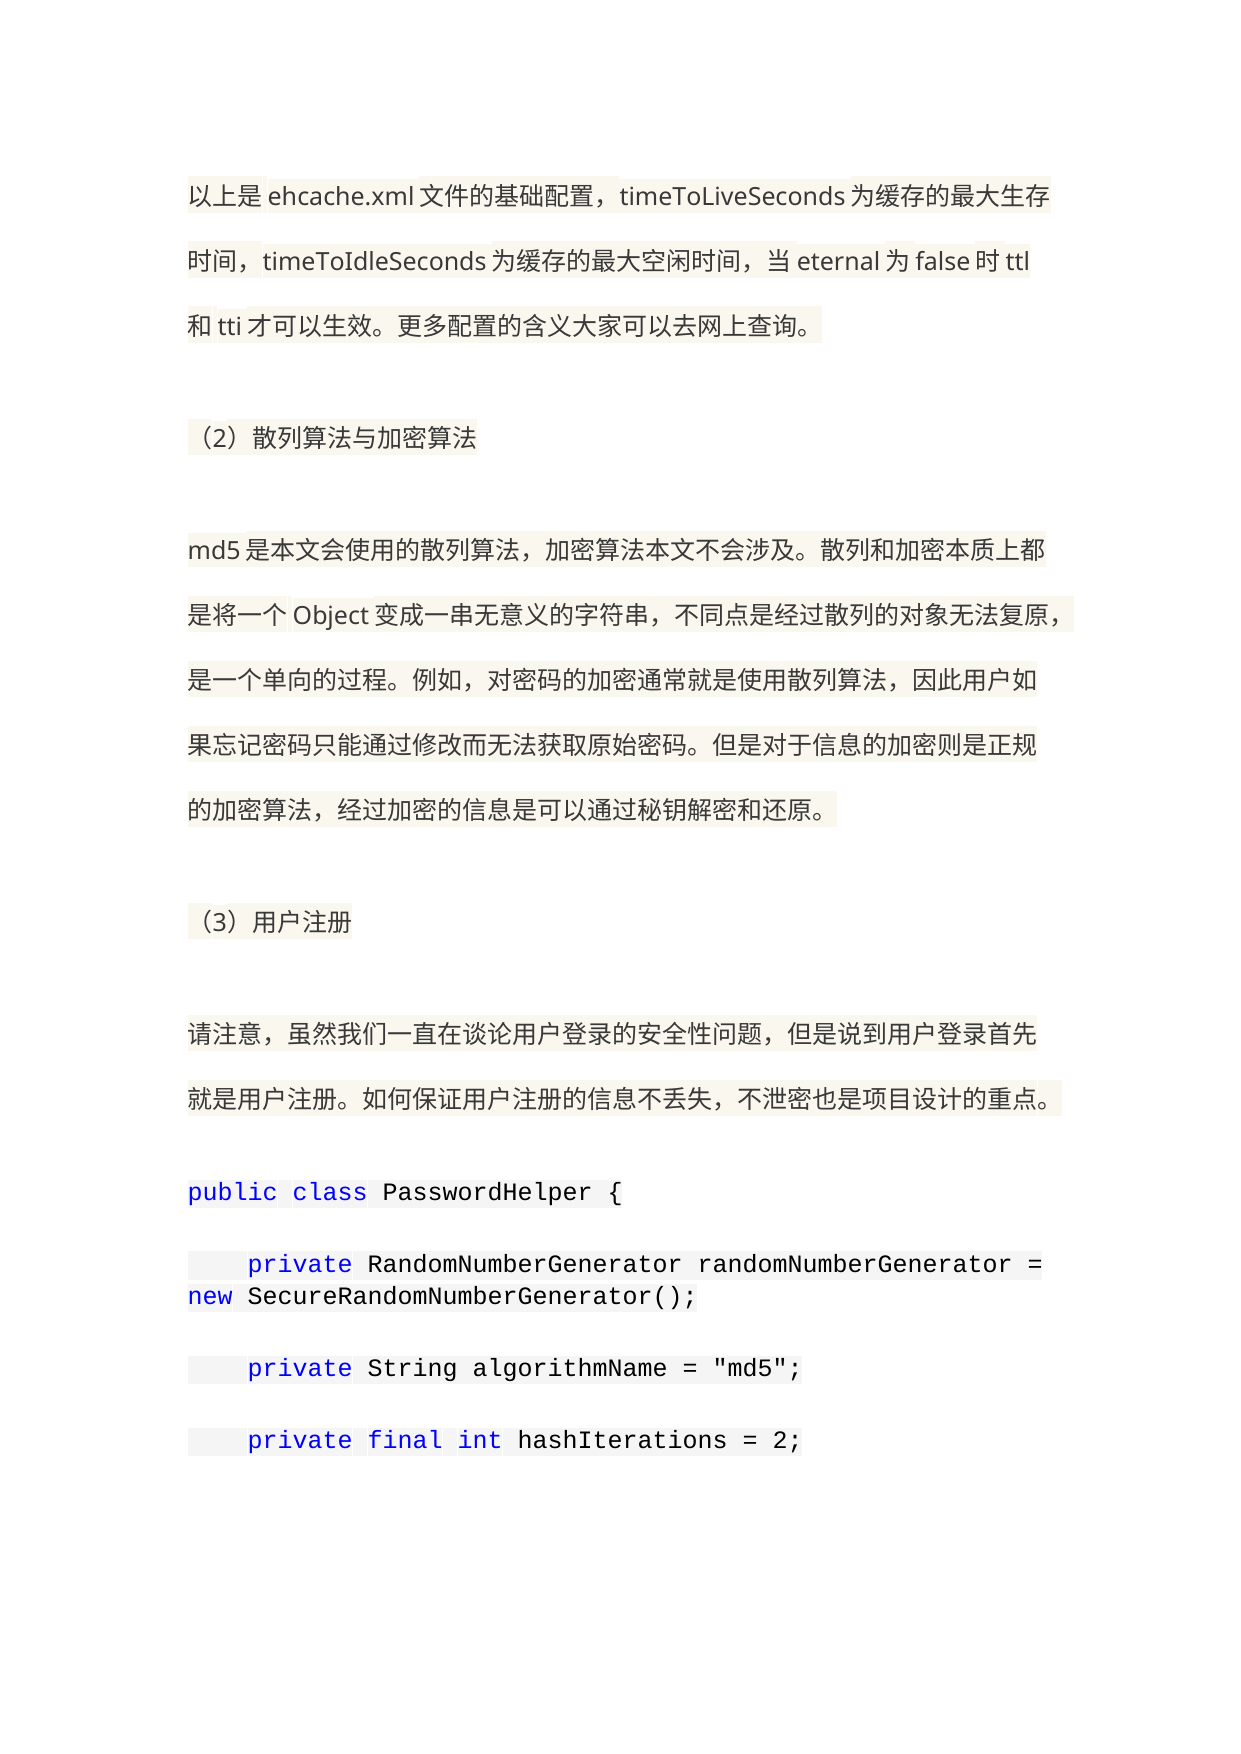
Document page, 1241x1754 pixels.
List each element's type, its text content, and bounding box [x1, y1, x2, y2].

text private String algorithmName = "md5"; [187, 1354, 1053, 1386]
text （2）散列算法与加密算法 [187, 404, 1053, 469]
text private final int hashIterations = 2; [187, 1426, 1053, 1458]
text md5是本文会使用的散列算法，加密算法本文不会涉及。散列和加密本质上都是将一个Object变成一串无意义的字符串，不同点是经过散列的对象无法复原，是一个单向的过程。例如，对密码的加密通常就是使用散列算法，因此用户如果忘记密码只能通过修改而无法获取原始密码。但是对于信息的加密则是正规的加密算法，经过加密的信息是可以通过秘钥解密和还原。 [187, 516, 1053, 841]
text （3）用户注册 [187, 888, 1053, 953]
text 请注意，虽然我们一直在谈论用户登录的安全性问题，但是说到用户登录首先就是用户注册。如何保证用户注册的信息不丢失，不泄密也是项目设计的重点。 [187, 1000, 1053, 1130]
text 以上是ehcache.xml文件的基础配置，timeToLiveSeconds为缓存的最大生存时间，timeToIdleSeconds为缓存的最大空闲时间，当eternal为false时ttl和tti才可以生效。更多配置的含义大家可以去网上查询。 [187, 162, 1053, 357]
text public class PasswordHelper { [187, 1177, 1053, 1210]
text private RandomNumberGenerator randomNumberGenerator = new SecureRandomNumberGenerator(); [187, 1249, 1053, 1314]
